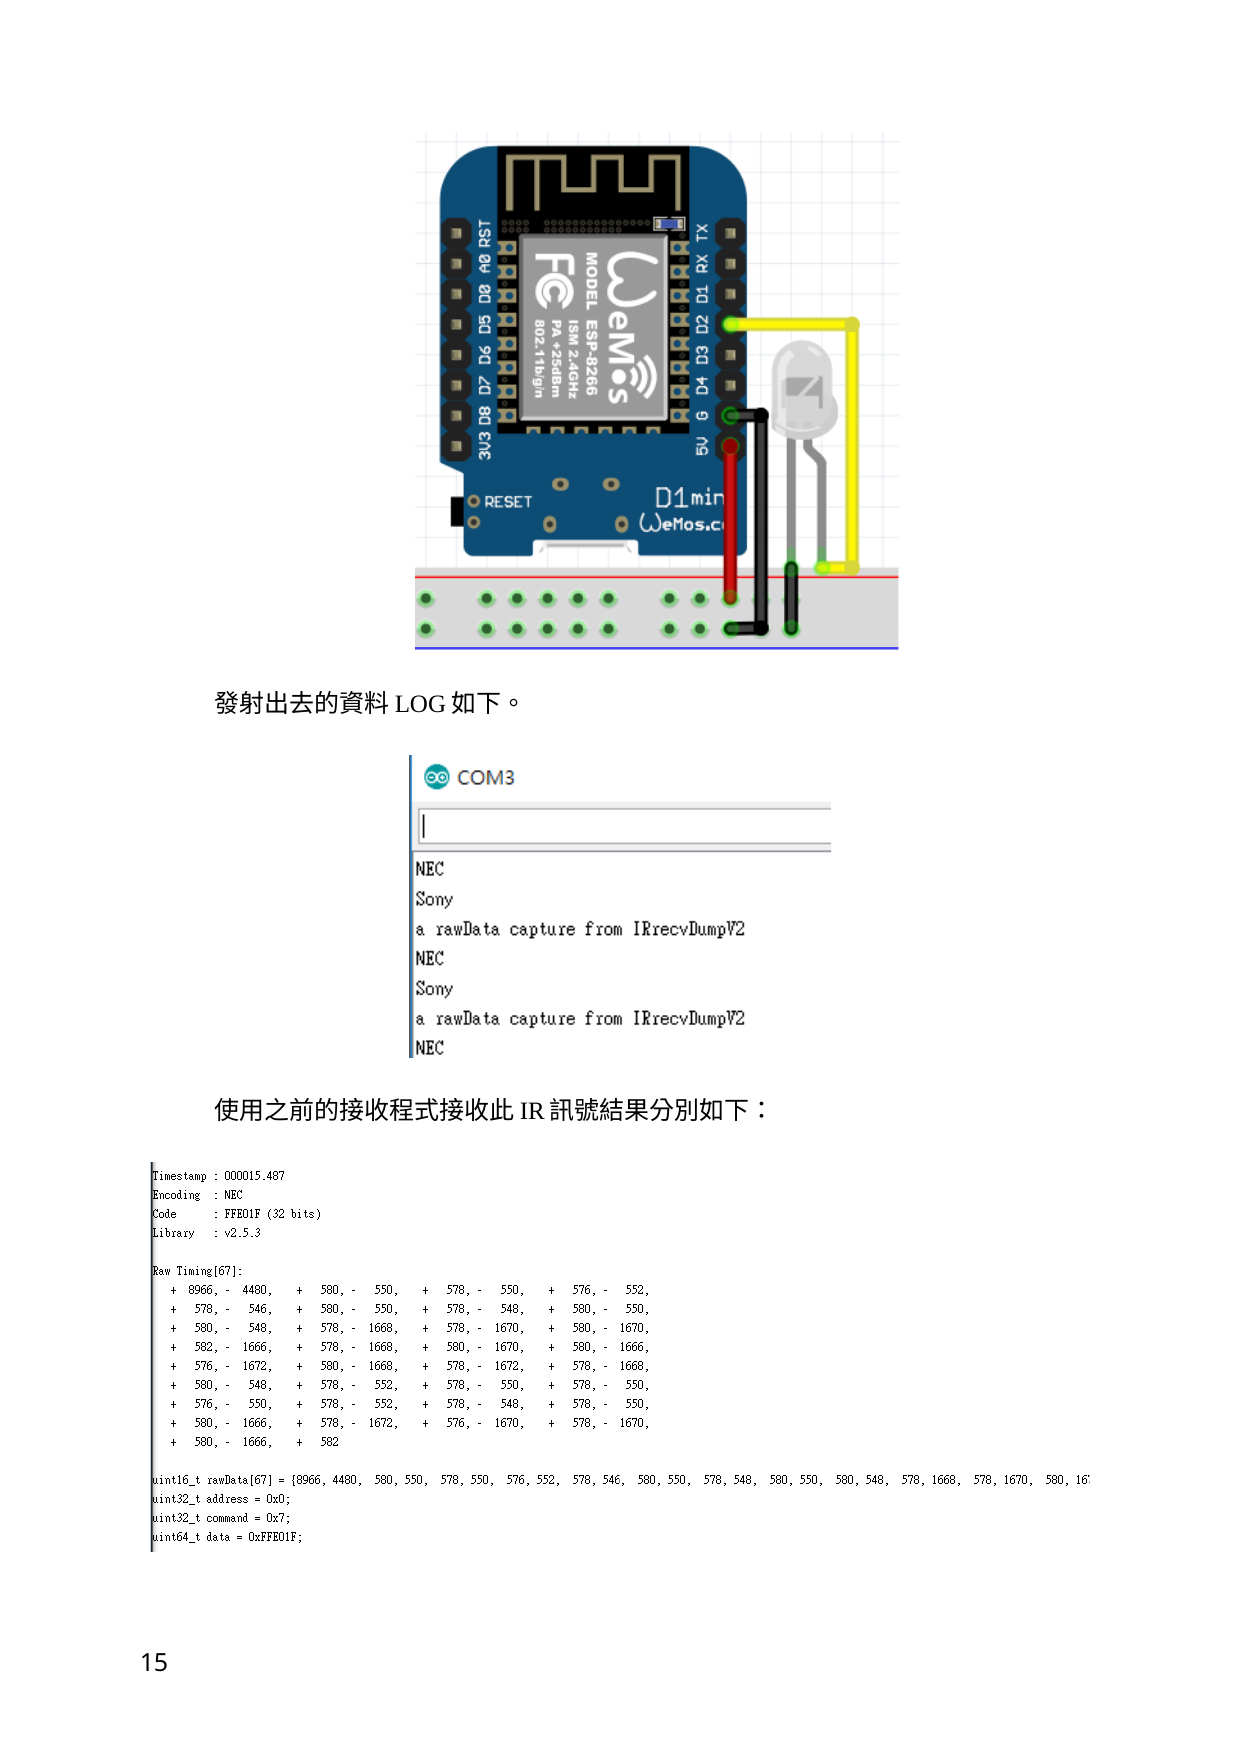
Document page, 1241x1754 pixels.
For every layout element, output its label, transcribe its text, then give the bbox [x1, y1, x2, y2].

text 發射出去的資料LOG如下。 [139, 683, 1101, 720]
text 使用之前的接收程式接收此IR訊號結果分別如下： [139, 1091, 1101, 1127]
picture [409, 755, 832, 1058]
picture [415, 132, 901, 650]
picture [150, 1162, 1090, 1552]
